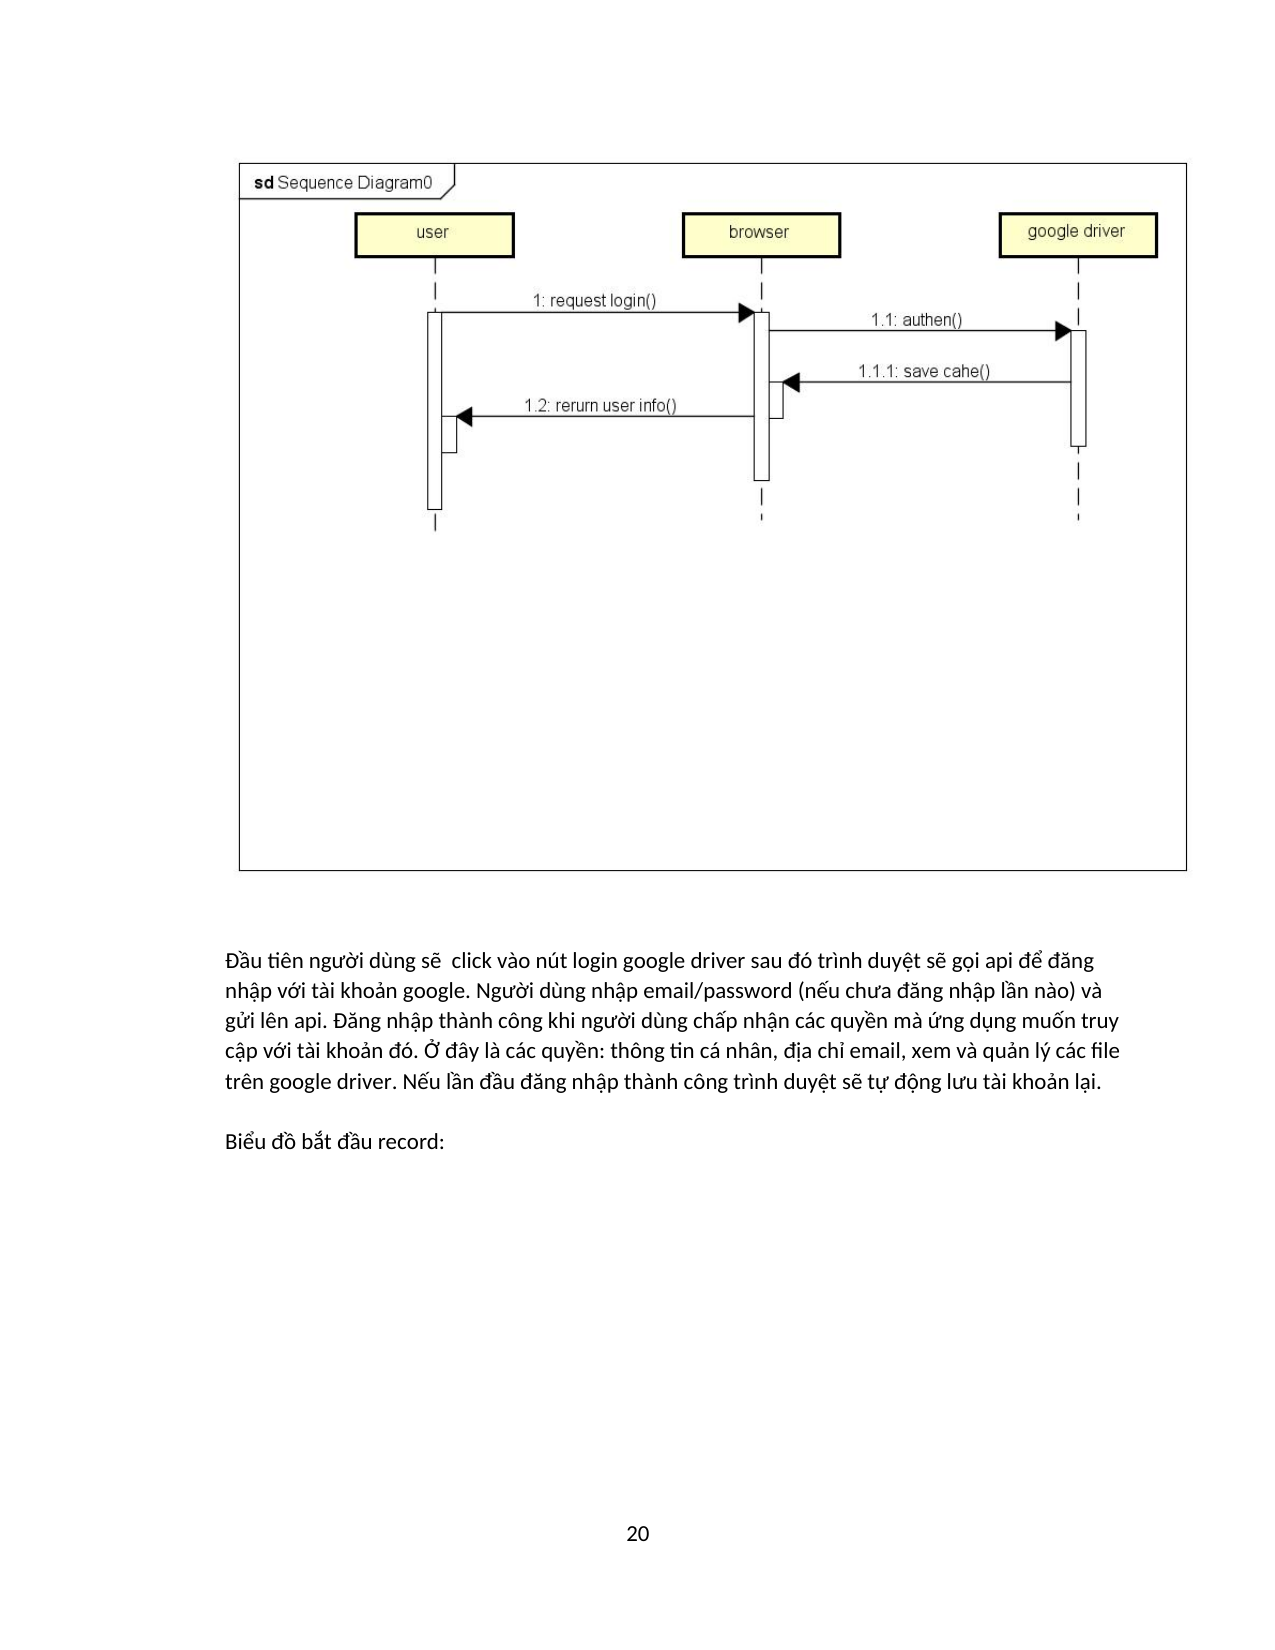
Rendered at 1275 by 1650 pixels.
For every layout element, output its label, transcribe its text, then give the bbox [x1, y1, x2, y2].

picture [225, 150, 1200, 884]
list Đầu tiên người dùng sẽ click vào nút login google driver sau đó trình duyệt sẽ gọi api để đăng nhập với tài khoản google. Người dùng nhập email/password (nếu chưa đăng nhập lần nào) và gửi lên api. Đăng nhập thành công khi người dùng chấp nhận các quyền mà ứng dụng muốn truy cập với tài khoản đó. Ở đây là các quyền: thông tin cá nhân, địa chỉ email, xem và quản lý các file trên google driver. Nếu lần đầu đăng nhập thành công trình duyệt sẽ tự động lưu tài khoản lại. [225, 946, 1125, 1095]
list Biểu đồ bắt đầu record: [225, 1127, 1125, 1155]
